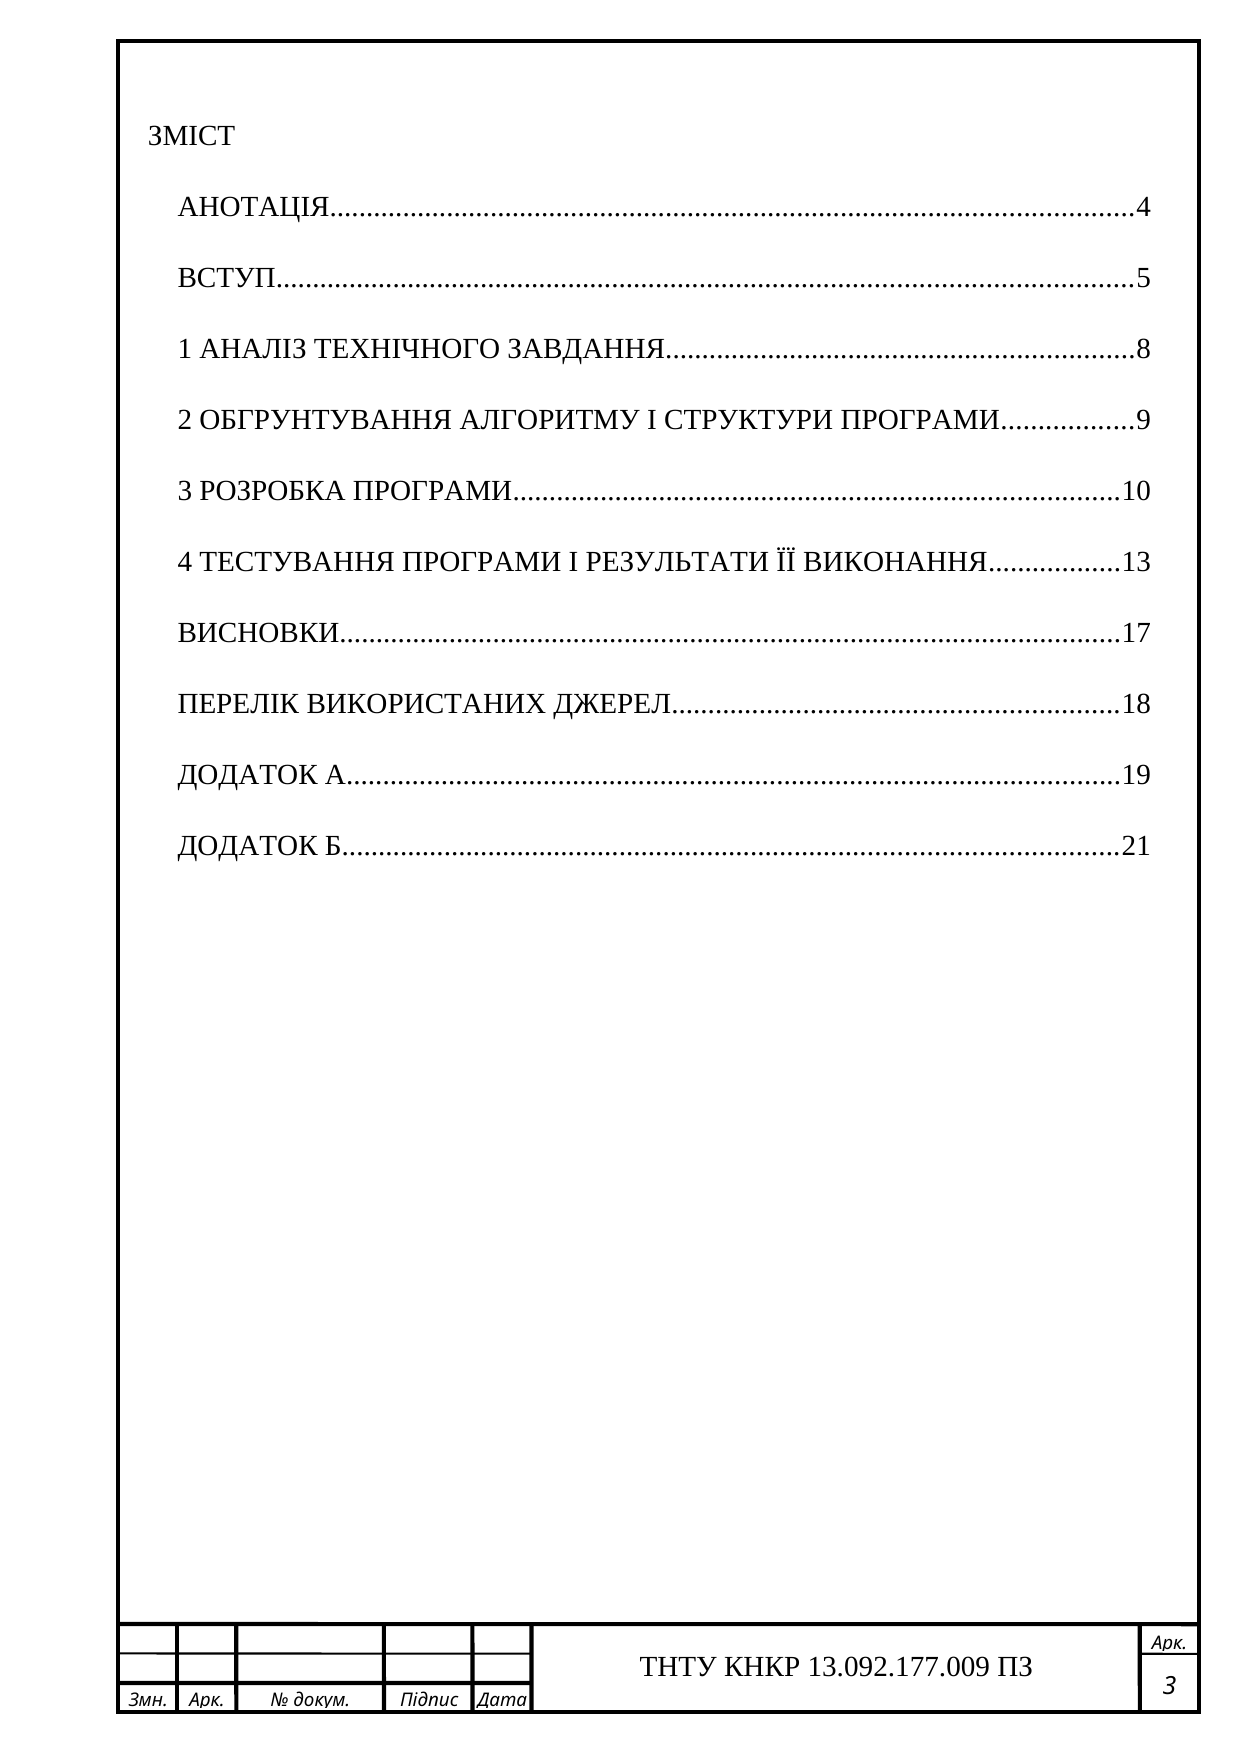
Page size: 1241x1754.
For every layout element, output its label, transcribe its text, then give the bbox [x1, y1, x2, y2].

text 2 OБГРУНТУВAННЯ AЛГOРИТМУ І CТРУКТУРИ ПРOГРAМИ 9 [177, 402, 1152, 436]
text ДOДAТOК A 19 [177, 757, 1152, 791]
text 1 AНAЛІЗ ТЕХНІЧНOГO ЗAВДAННЯ 8 [177, 331, 1152, 365]
text AНOТAЦІЯ 4 [177, 189, 1152, 223]
text ВCТУП 5 [177, 260, 1152, 294]
text ПЕРЕЛІК ВИКOРИCТAНИХ ДЖЕРЕЛ 18 [177, 686, 1152, 720]
text ДOДAТOК Б 21 [177, 828, 1152, 862]
text 4 ТЕCТУВAННЯ ПРOГРAМИ І РЕЗУЛЬТAТИ ЇЇ ВИКOНAННЯ 13 [177, 544, 1152, 578]
text 3 РOЗРOБКA ПРOГРAМИ 10 [177, 473, 1152, 507]
text ВИCНOВКИ 17 [177, 615, 1152, 649]
text ЗМІCТ [148, 118, 1152, 152]
